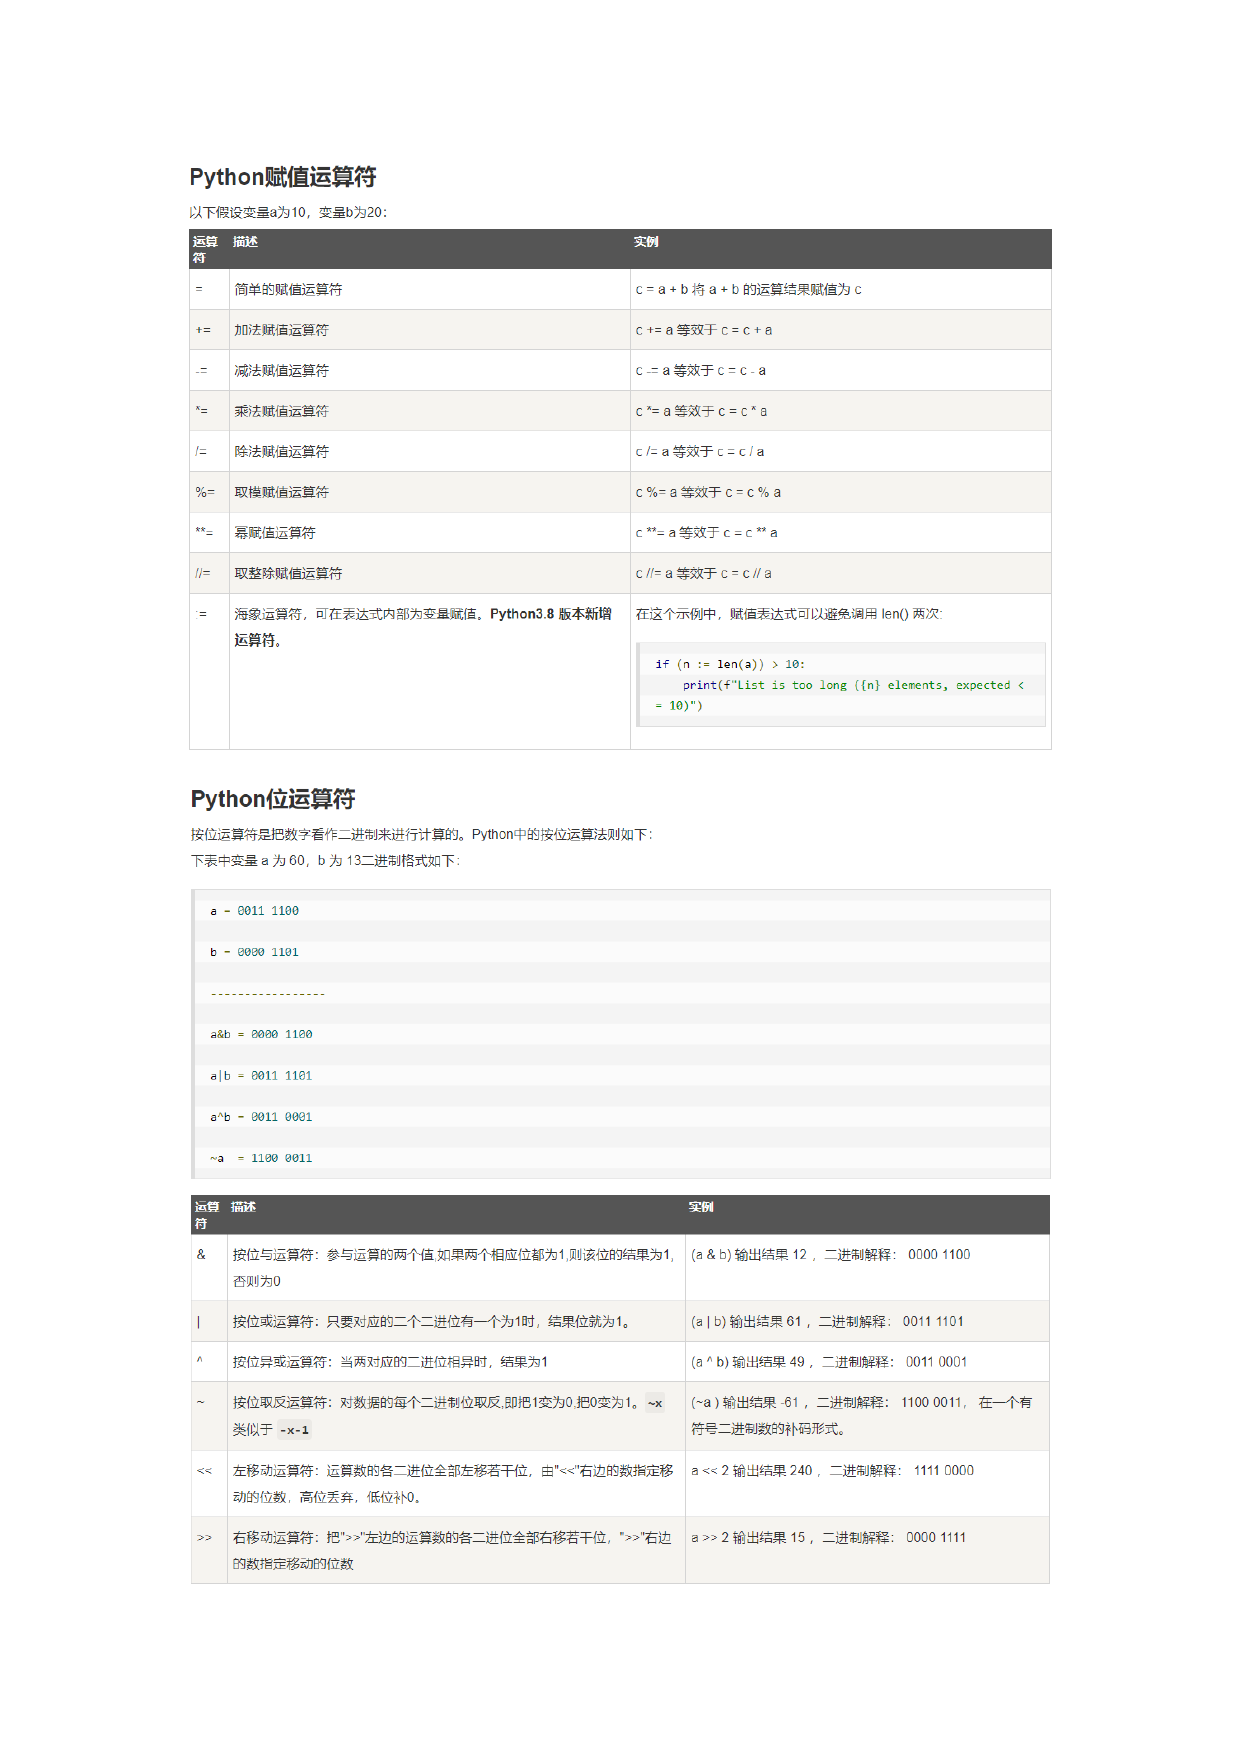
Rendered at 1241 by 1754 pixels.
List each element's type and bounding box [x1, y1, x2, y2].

picture [187, 779, 1053, 1587]
picture [187, 162, 1053, 753]
